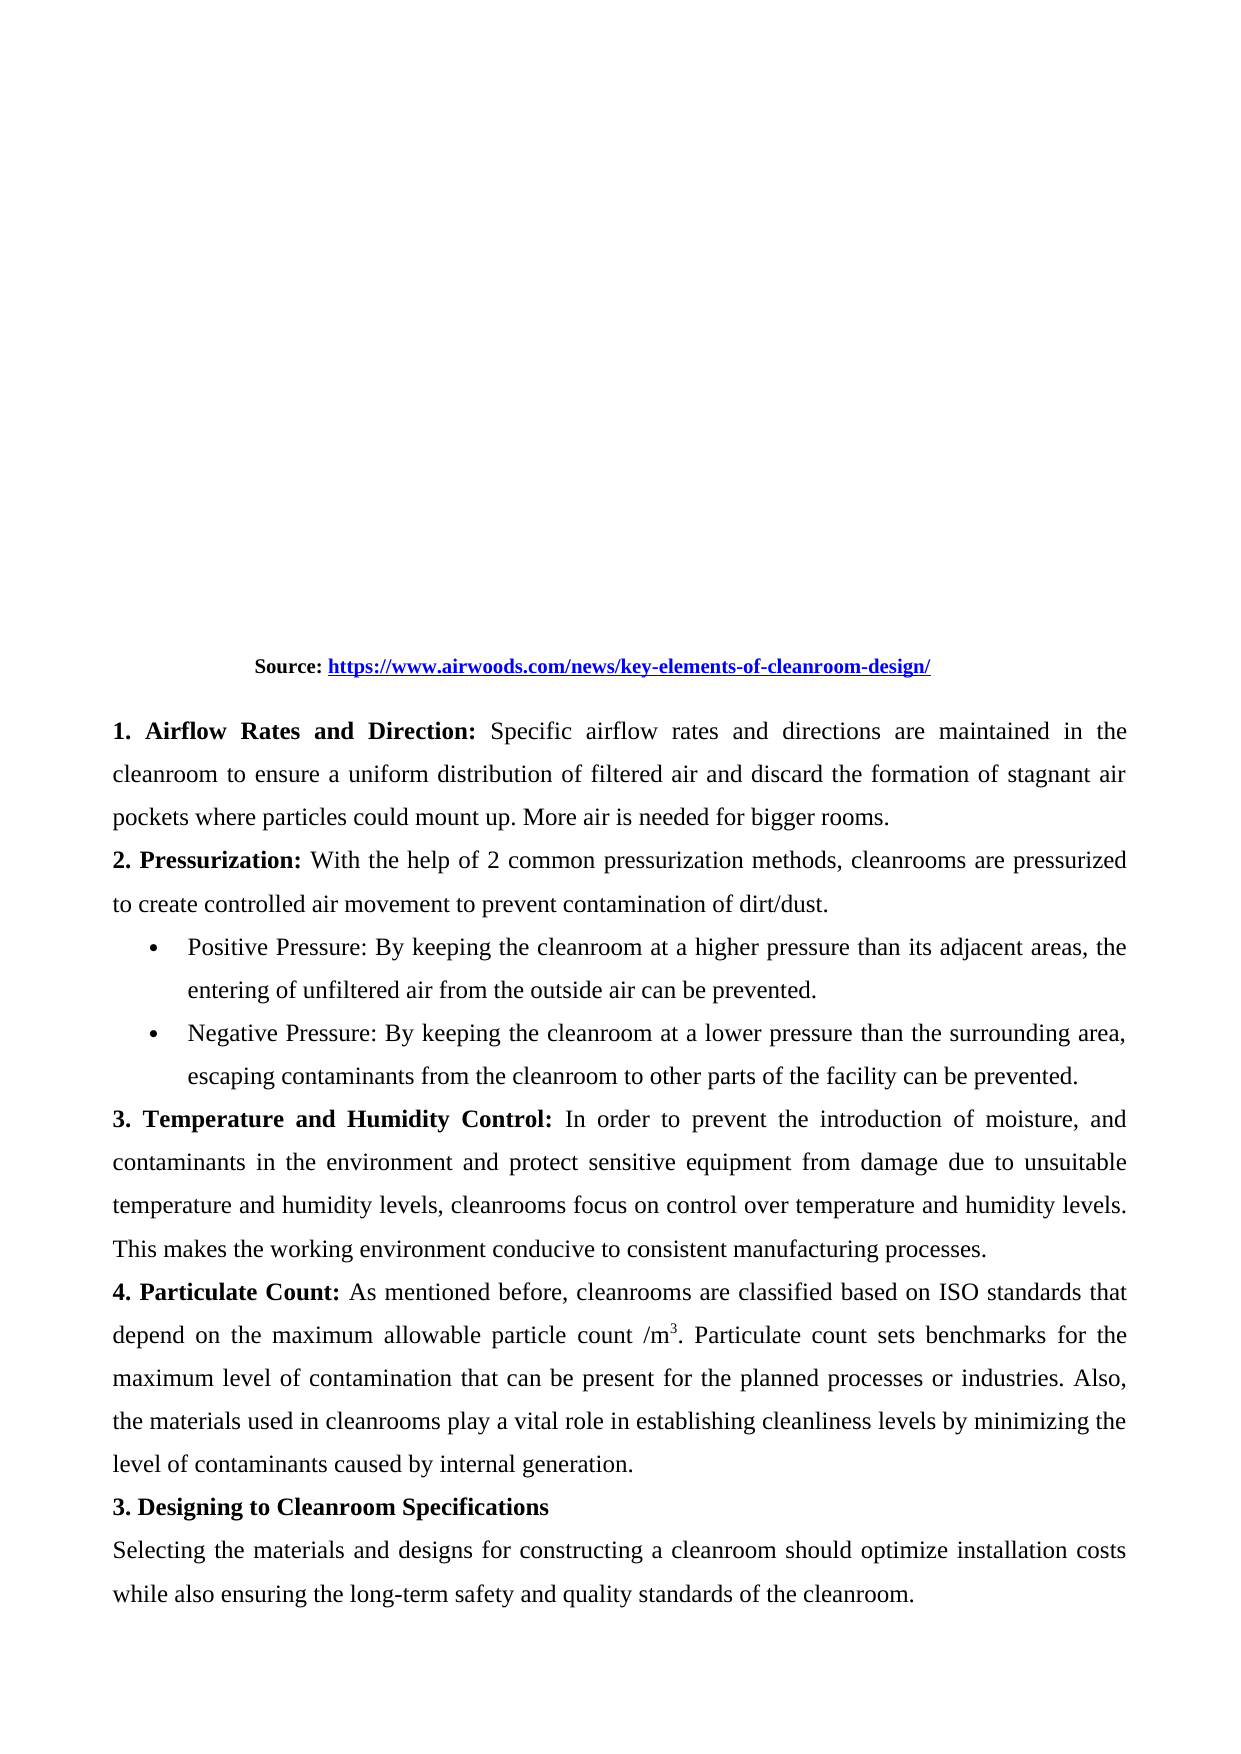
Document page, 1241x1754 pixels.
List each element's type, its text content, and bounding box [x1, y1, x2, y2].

text 2. Pressurization: With the help of 2 common pressurization methods, cleanrooms are pressurized to create controlled air movement to prevent contamination of dirt/dust. [112, 846, 1128, 917]
subtitle 3. Designing to Cleanroom Specifications [112, 1492, 1128, 1521]
text Selecting the materials and designs for constructing a cleanroom should optimize installation costs while also ensuring the long-term safety and quality standards of the cleanroom. [112, 1536, 1128, 1607]
text 4. Particulate Count: As mentioned before, cleanrooms are classified based on ISO standards that depend on the maximum allowable particle count /m3. Particulate count sets benchmarks for the maximum level of contamination that can be present for the planned processes or industries. Also, the materials used in cleanrooms play a vital role in establishing cleanliness levels by minimizing the level of contaminants caused by internal generation. [112, 1277, 1128, 1478]
list Negative Pressure: By keeping the cleanroom at a lower pressure than the surrounding area, escaping contaminants from the cleanroom to other parts of the facility can be prevented. [150, 1018, 1128, 1090]
text 3. Temperature and Humidity Control: In order to prevent the introduction of moisture, and contaminants in the environment and protect sensitive equipment from damage due to unsuitable temperature and humidity levels, cleanrooms focus on control over temperature and humidity levels. This makes the working environment conducive to consistent manufacturing processes. [112, 1104, 1128, 1262]
text 1. Airflow Rates and Direction: Specific airflow rates and directions are maintained in the cleanroom to ensure a uniform distribution of filtered air and discard the formation of stagnant air pockets where particles could mount up. More air is needed for bigger rooms. [112, 716, 1128, 831]
list Positive Pressure: By keeping the cleanroom at a higher pressure than its adjacent areas, the entering of unfiltered air from the outside air can be prevented. [150, 932, 1128, 1004]
